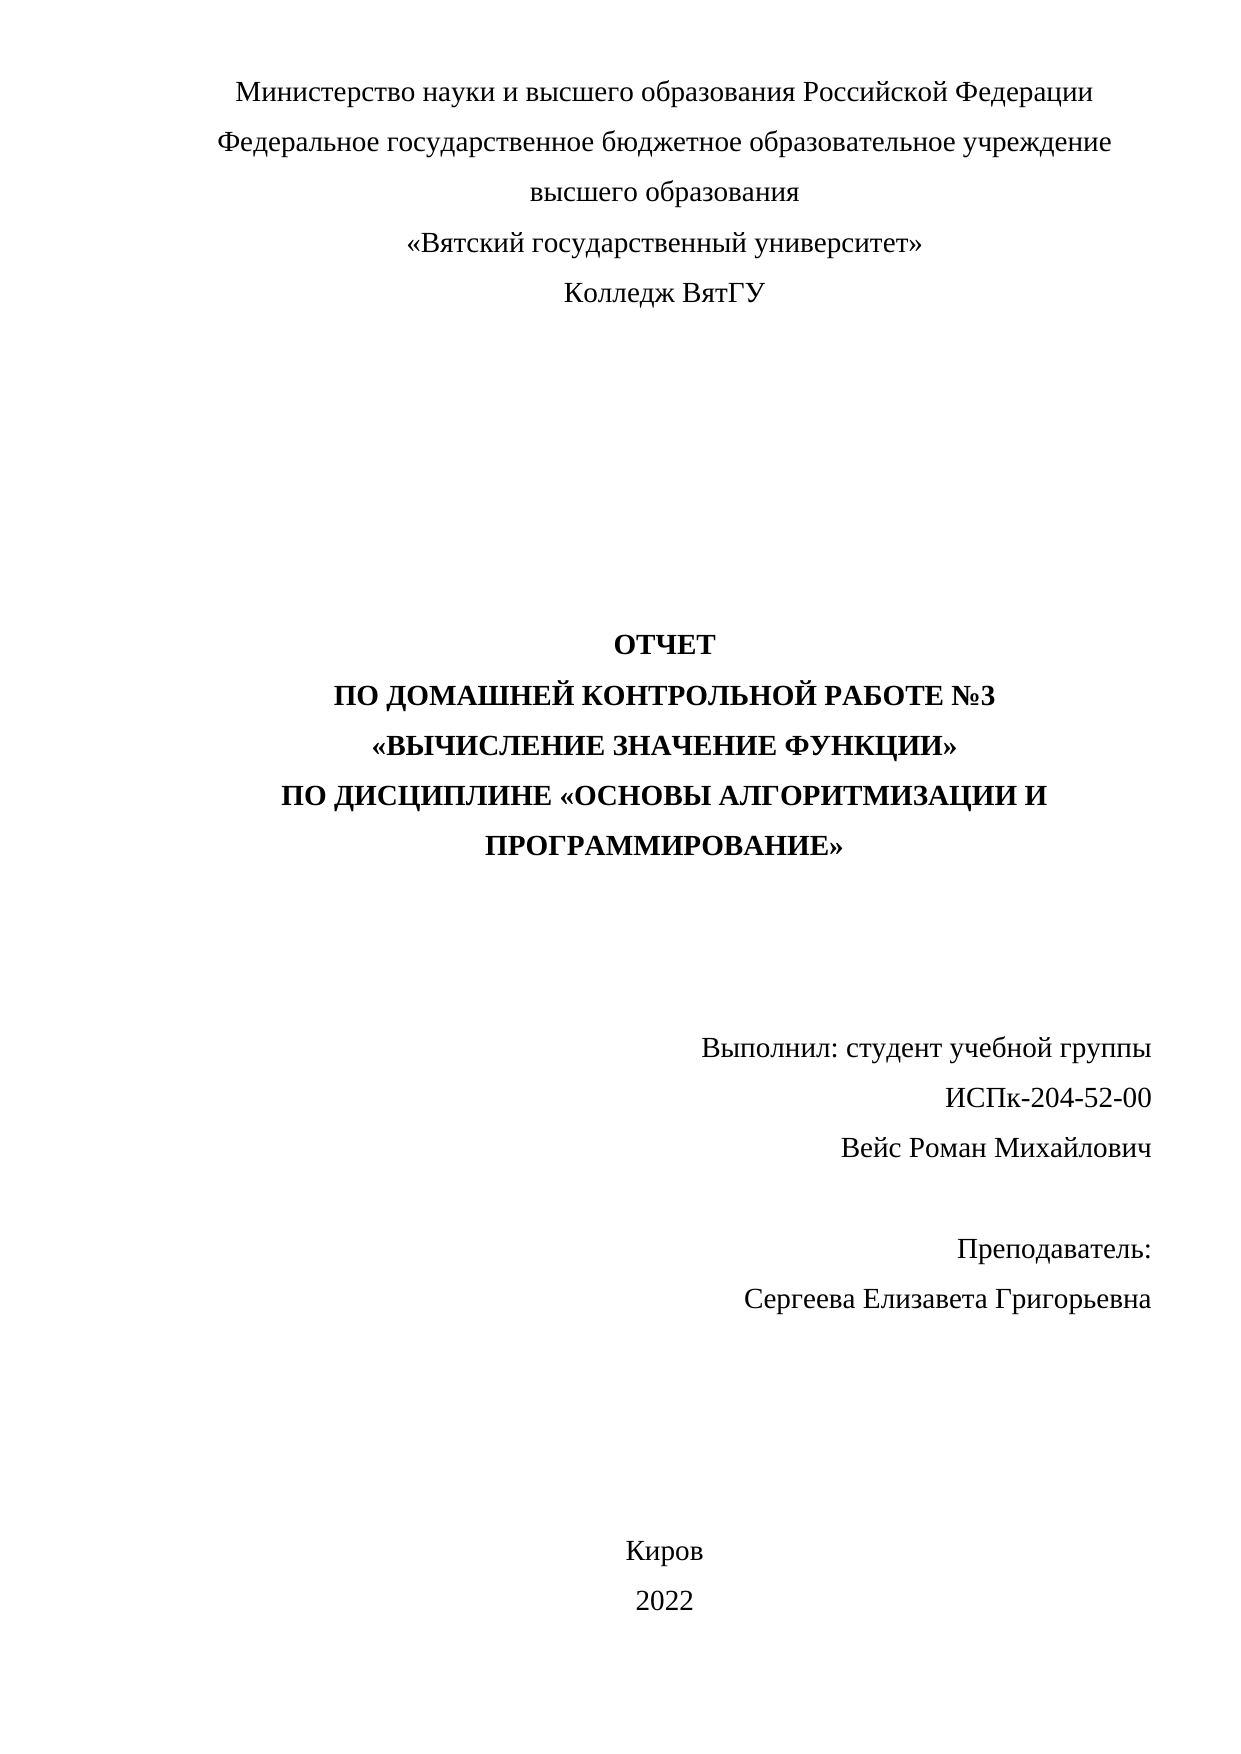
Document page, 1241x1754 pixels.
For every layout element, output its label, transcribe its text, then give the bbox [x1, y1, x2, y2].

text ПО ДОМАШНЕЙ КОНТРОЛЬНОЙ РАБОТЕ №3 [177, 678, 1152, 711]
text Киров [177, 1533, 1152, 1566]
text Выполнил: студент учебной группы [177, 1030, 1152, 1063]
text ИСПк-204-52-00 [88, 1080, 1152, 1114]
text Федеральное государственное бюджетное образовательное учреждение [177, 124, 1152, 158]
text Вейс Роман Михайлович [88, 1130, 1152, 1164]
text Сергеева Елизавета Григорьевна [88, 1281, 1152, 1315]
text Преподаватель: [88, 1231, 1152, 1264]
text «Вятский государственный университет» [177, 225, 1152, 258]
text Колледж ВятГУ [177, 275, 1152, 309]
text «ВЫЧИСЛЕНИЕ ЗНАЧЕНИЕ ФУНКЦИИ» [177, 728, 1152, 761]
text ОТЧЕТ [177, 627, 1152, 661]
text 2022 [177, 1583, 1152, 1617]
text Министерство науки и высшего образования Российской Федерации [177, 74, 1152, 107]
text высшего образования [177, 174, 1152, 208]
text ПО ДИСЦИПЛИНЕ «ОСНОВЫ АЛГОРИТМИЗАЦИИ И ПРОГРАММИРОВАНИЕ» [177, 778, 1152, 862]
